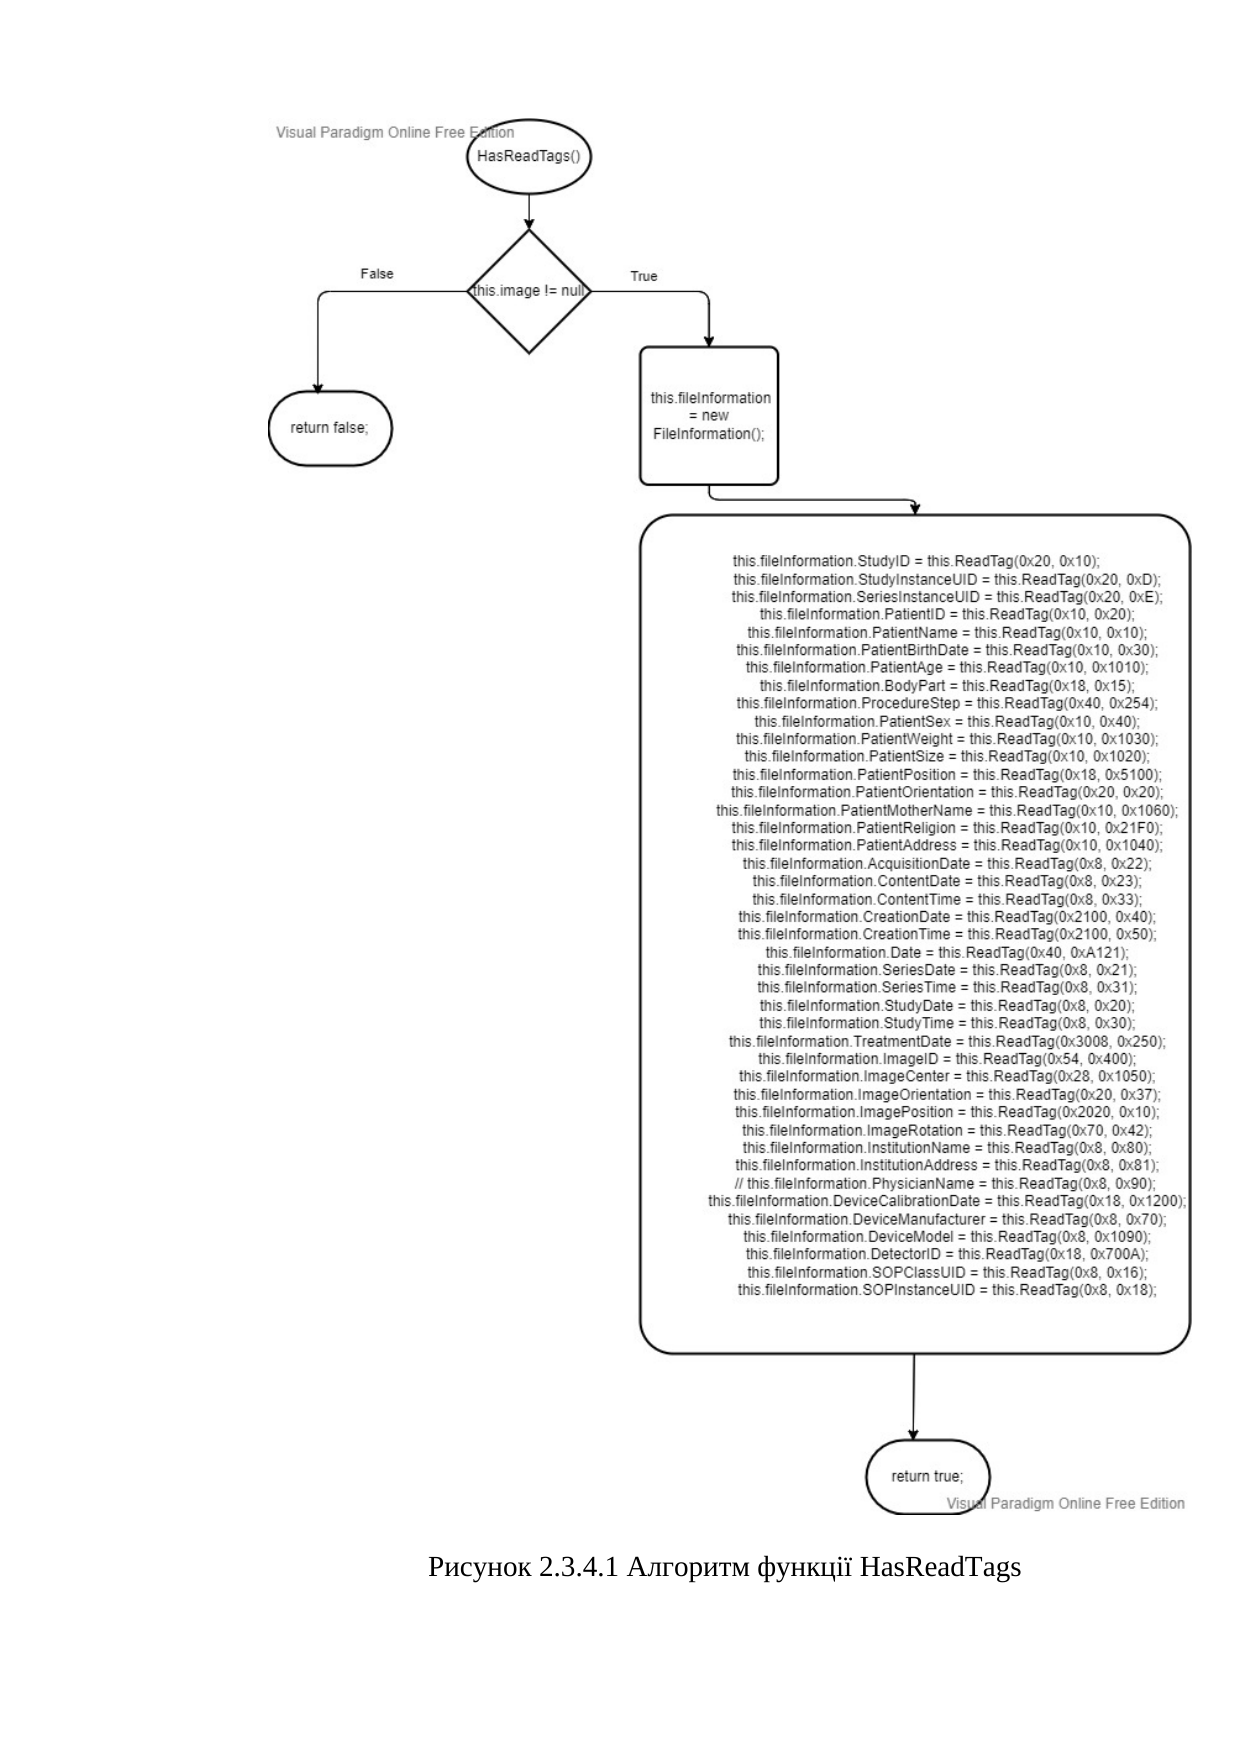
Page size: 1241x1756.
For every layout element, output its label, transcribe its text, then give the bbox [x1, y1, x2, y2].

picture [268, 118, 1192, 1515]
list Рисунок 2.3.4.1 Алгоритм функції HasReadTags [268, 1549, 1181, 1583]
